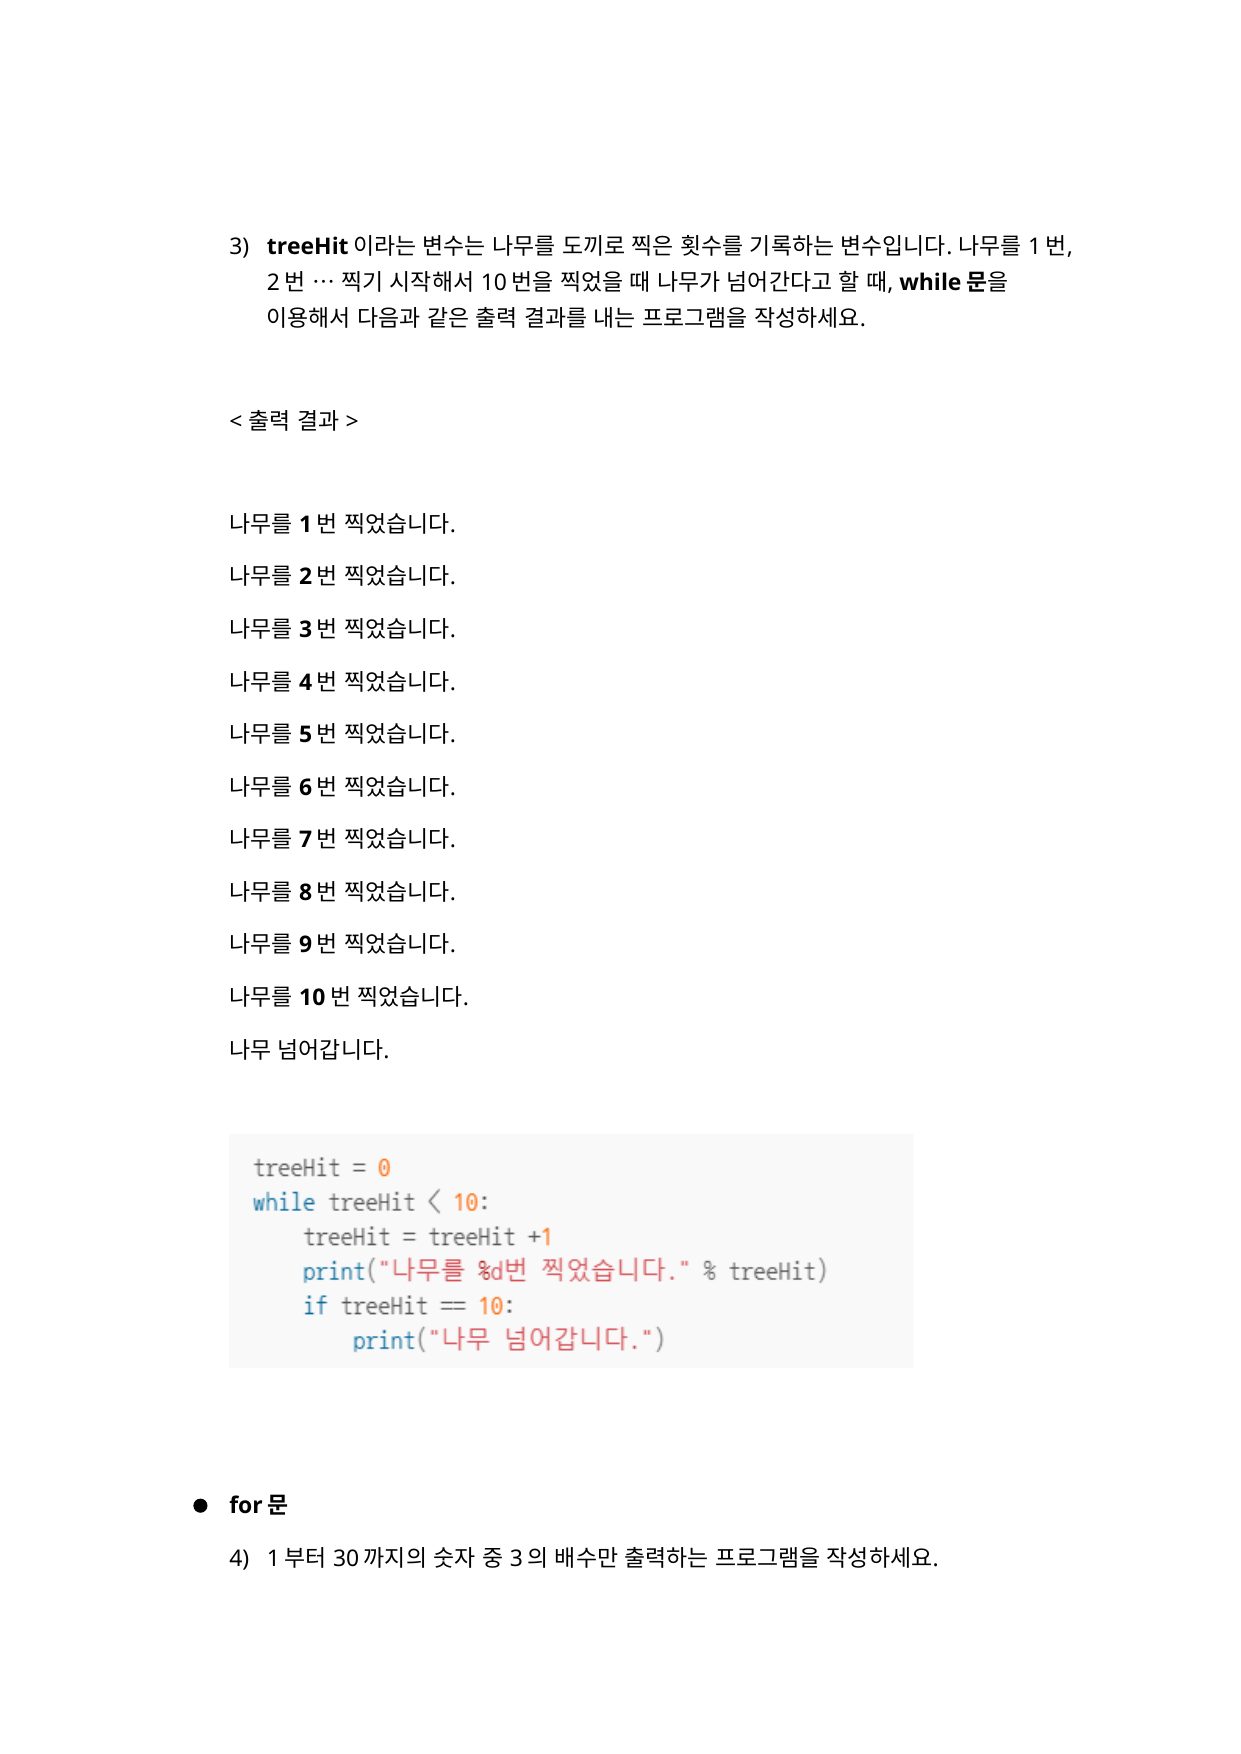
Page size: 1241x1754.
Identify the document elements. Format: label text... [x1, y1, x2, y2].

picture [229, 1134, 914, 1368]
text < 출력 결과 > [229, 402, 1090, 436]
list 1부터 30까지의 숫자 중 3의 배수만 출력하는 프로그램을 작성하세요. [229, 1540, 1090, 1573]
text 나무를 7번 찍었습니다. [229, 821, 1090, 854]
text 나무를 9번 찍었습니다. [229, 926, 1090, 960]
text 나무 넘어갑니다. [229, 1032, 1090, 1065]
text 나무를 1번 찍었습니다. [229, 506, 1090, 539]
text 나무를 2번 찍었습니다. [229, 558, 1090, 591]
text 나무를 4번 찍었습니다. [229, 663, 1090, 697]
text 나무를 5번 찍었습니다. [229, 716, 1090, 749]
text 나무를 10번 찍었습니다. [229, 979, 1090, 1012]
text 나무를 8번 찍었습니다. [229, 874, 1090, 907]
text 나무를 3번 찍었습니다. [229, 611, 1090, 644]
text 나무를 6번 찍었습니다. [229, 768, 1090, 802]
list treeHit이라는 변수는 나무를 도끼로 찍은 횟수를 기록하는 변수입니다. 나무를 1번, 2번 … 찍기 시작해서 10번을 찍었을 때 나무가 넘어간다고 할 때, while문을 이용해서 다음과 같은 출력 결과를 내는 프로그램을 작성하세요. [229, 228, 1090, 333]
list for문 [192, 1487, 1090, 1521]
